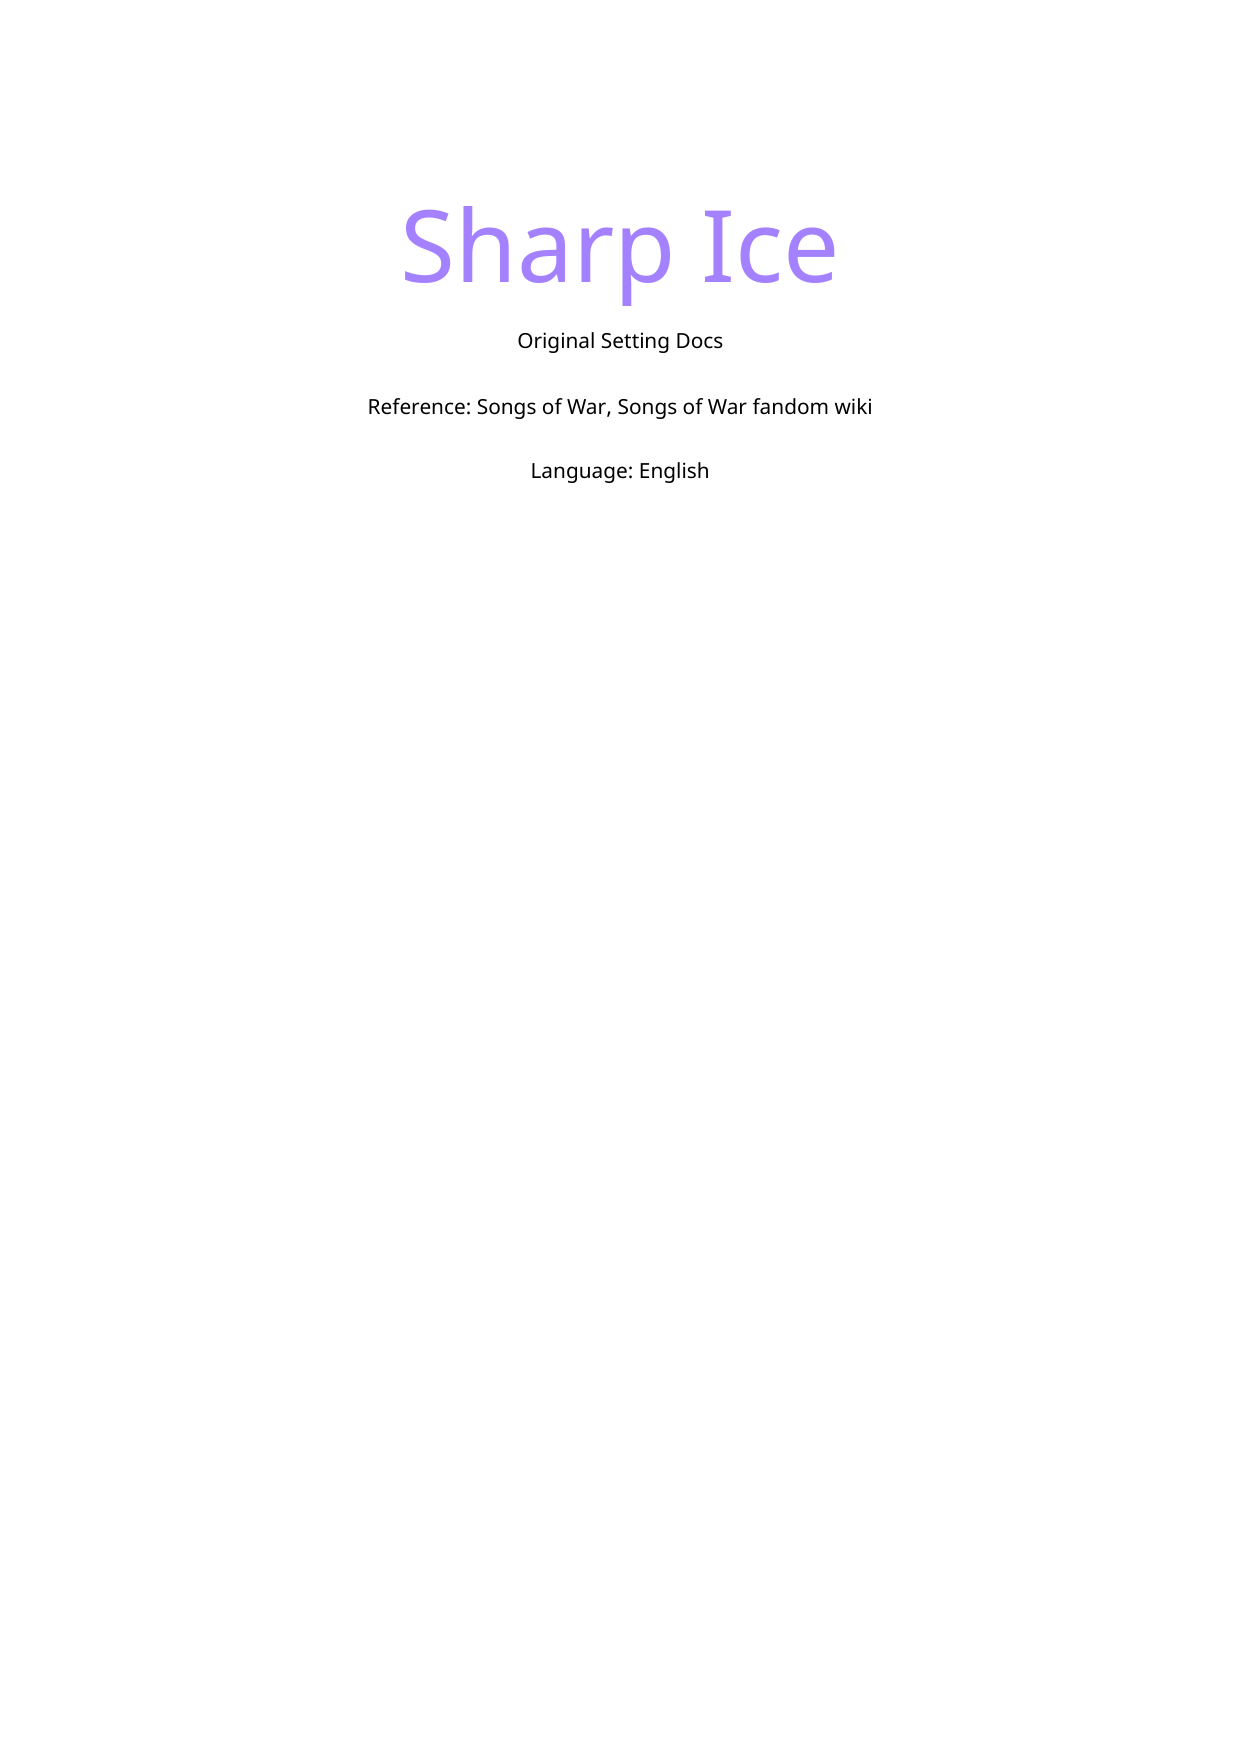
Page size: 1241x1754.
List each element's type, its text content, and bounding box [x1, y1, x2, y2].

text Reference: Songs of War, Songs of War fandom wiki [187, 389, 1053, 422]
text Sharp Ice [187, 162, 1053, 324]
text Language: English [187, 454, 1053, 487]
text Original Setting Docs [187, 324, 1053, 357]
